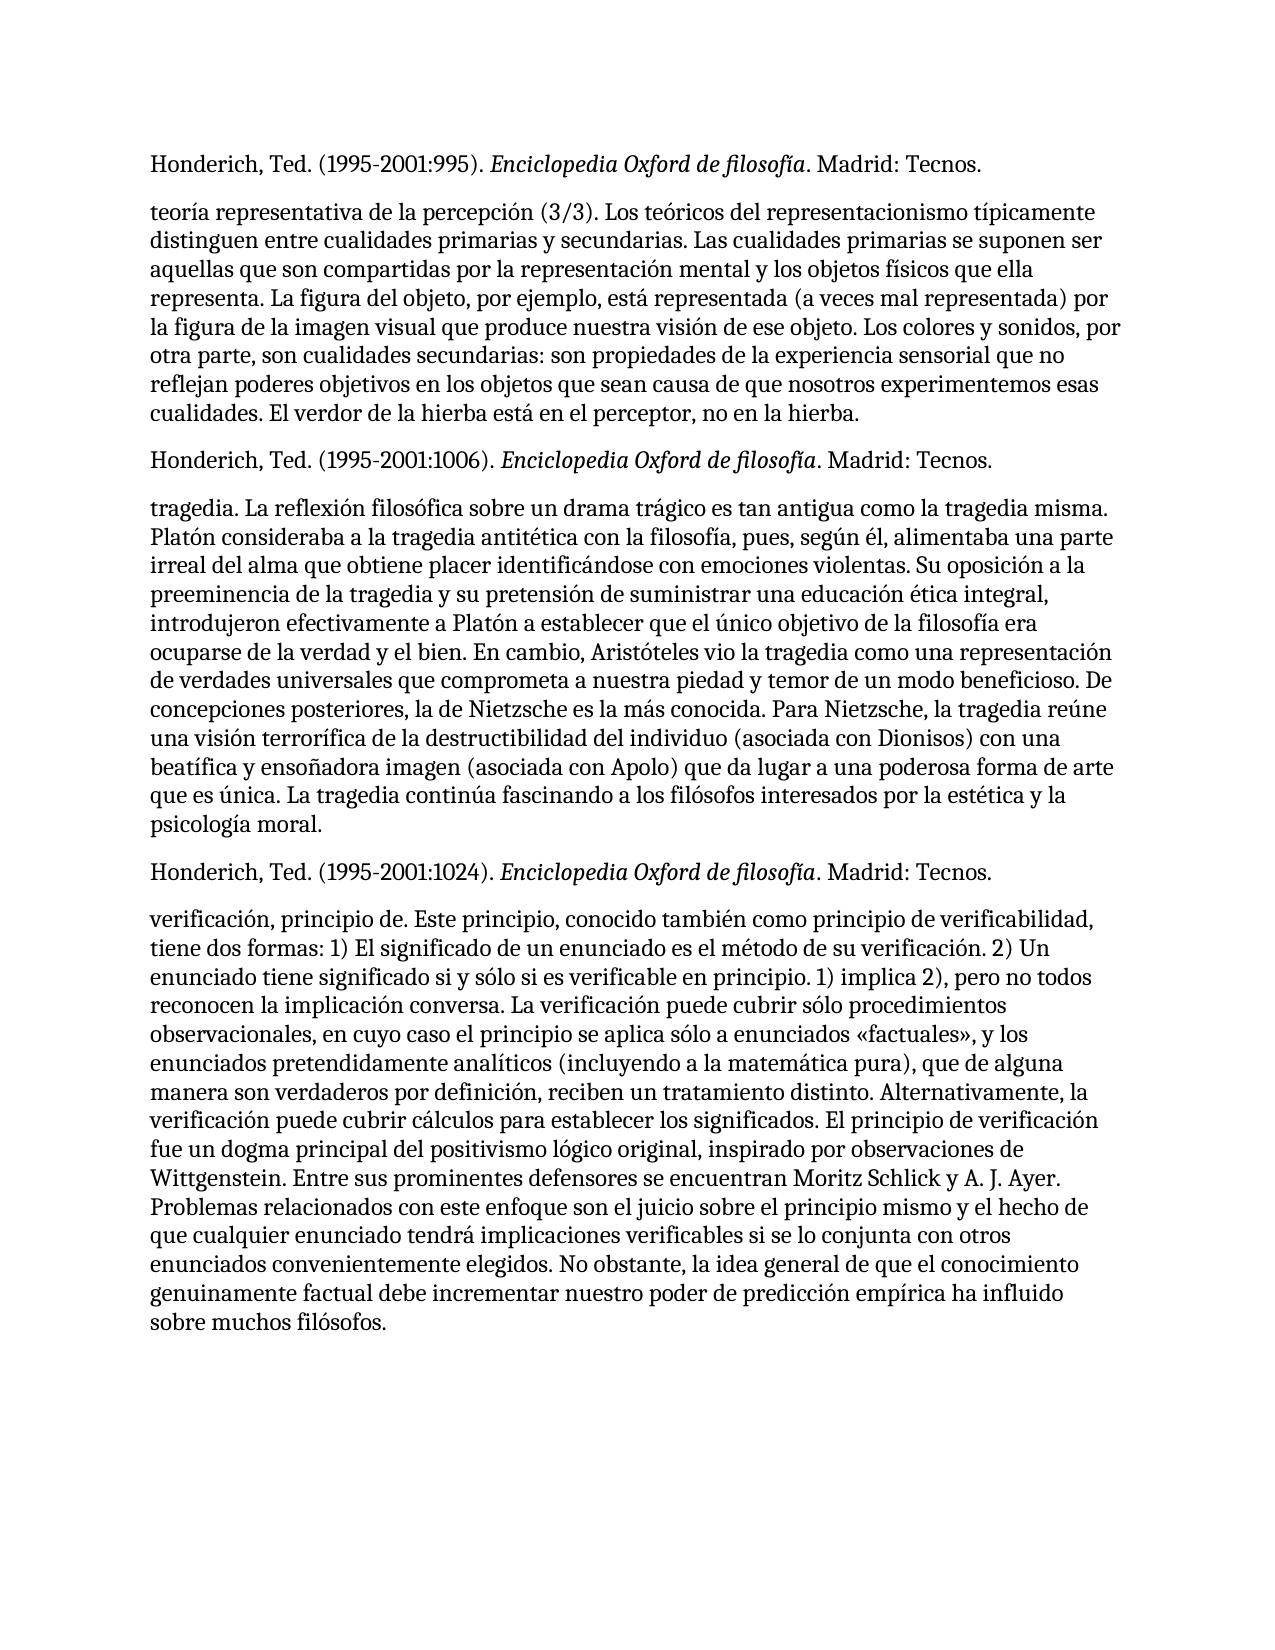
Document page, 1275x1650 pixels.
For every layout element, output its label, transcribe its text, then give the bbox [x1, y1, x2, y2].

text verificación, principio de. Este principio, conocido también como principio de verificabilidad, tiene dos formas: 1) El significado de un enunciado es el método de su verificación. 2) Un enunciado tiene significado si y sólo si es verificable en principio. 1) implica 2), pero no todos reconocen la implicación conversa. La verificación puede cubrir sólo procedimientos observacionales, en cuyo caso el principio se aplica sólo a enunciados «factuales», y los enunciados pretendidamente analíticos (incluyendo a la matemática pura), que de alguna manera son verdaderos por definición, reciben un tratamiento distinto. Alternativamente, la verificación puede cubrir cálculos para establecer los significados. El principio de verificación fue un dogma principal del positivismo lógico original, inspirado por observaciones de Wittgenstein. Entre sus prominentes defensores se encuentran Moritz Schlick y A. J. Ayer. Problemas relacionados con este enfoque son el juicio sobre el principio mismo y el hecho de que cualquier enunciado tendrá implicaciones verificables si se lo conjunta con otros enunciados convenientemente elegidos. No obstante, la idea general de que el conocimiento genuinamente factual debe incrementar nuestro poder de predicción empírica ha influido sobre muchos filósofos. [150, 905, 1125, 1336]
text Honderich, Ted. (1995-2001:1024). Enciclopedia Oxford de filosofía. Madrid: Tecnos. [150, 857, 1125, 886]
text teoría representativa de la percepción (3/3). Los teóricos del representacionismo típicamente distinguen entre cualidades primarias y secundarias. Las cualidades primarias se suponen ser aquellas que son compartidas por la representación mental y los objetos físicos que ella representa. La figura del objeto, por ejemplo, está representada (a veces mal representada) por la figura de la imagen visual que produce nuestra visión de ese objeto. Los colores y sonidos, por otra parte, son cualidades secundarias: son propiedades de la experiencia sensorial que no reflejan poderes objetivos en los objetos que sean causa de que nosotros experimentemos esas cualidades. El verdor de la hierba está en el perceptor, no en la hierba. [150, 197, 1125, 427]
text Honderich, Ted. (1995-2001:995). Enciclopedia Oxford de filosofía. Madrid: Tecnos. [150, 150, 1125, 179]
text tragedia. La reflexión filosófica sobre un drama trágico es tan antigua como la tragedia misma. Platón consideraba a la tragedia antitética con la filosofía, pues, según él, alimentaba una parte irreal del alma que obtiene placer identificándose con emociones violentas. Su oposición a la preeminencia de la tragedia y su pretensión de suministrar una educación ética integral, introdujeron efectivamente a Platón a establecer que el único objetivo de la filosofía era ocuparse de la verdad y el bien. En cambio, Aristóteles vio la tragedia como una representación de verdades universales que comprometa a nuestra piedad y temor de un modo beneficioso. De concepciones posteriores, la de Nietzsche es la más conocida. Para Nietzsche, la tragedia reúne una visión terrorífica de la destructibilidad del individuo (asociada con Dionisos) con una beatífica y ensoñadora imagen (asociada con Apolo) que da lugar a una poderosa forma de arte que es única. La tragedia continúa fascinando a los filósofos interesados por la estética y la psicología moral. [150, 494, 1125, 839]
text Honderich, Ted. (1995-2001:1006). Enciclopedia Oxford de filosofía. Madrid: Tecnos. [150, 446, 1125, 475]
